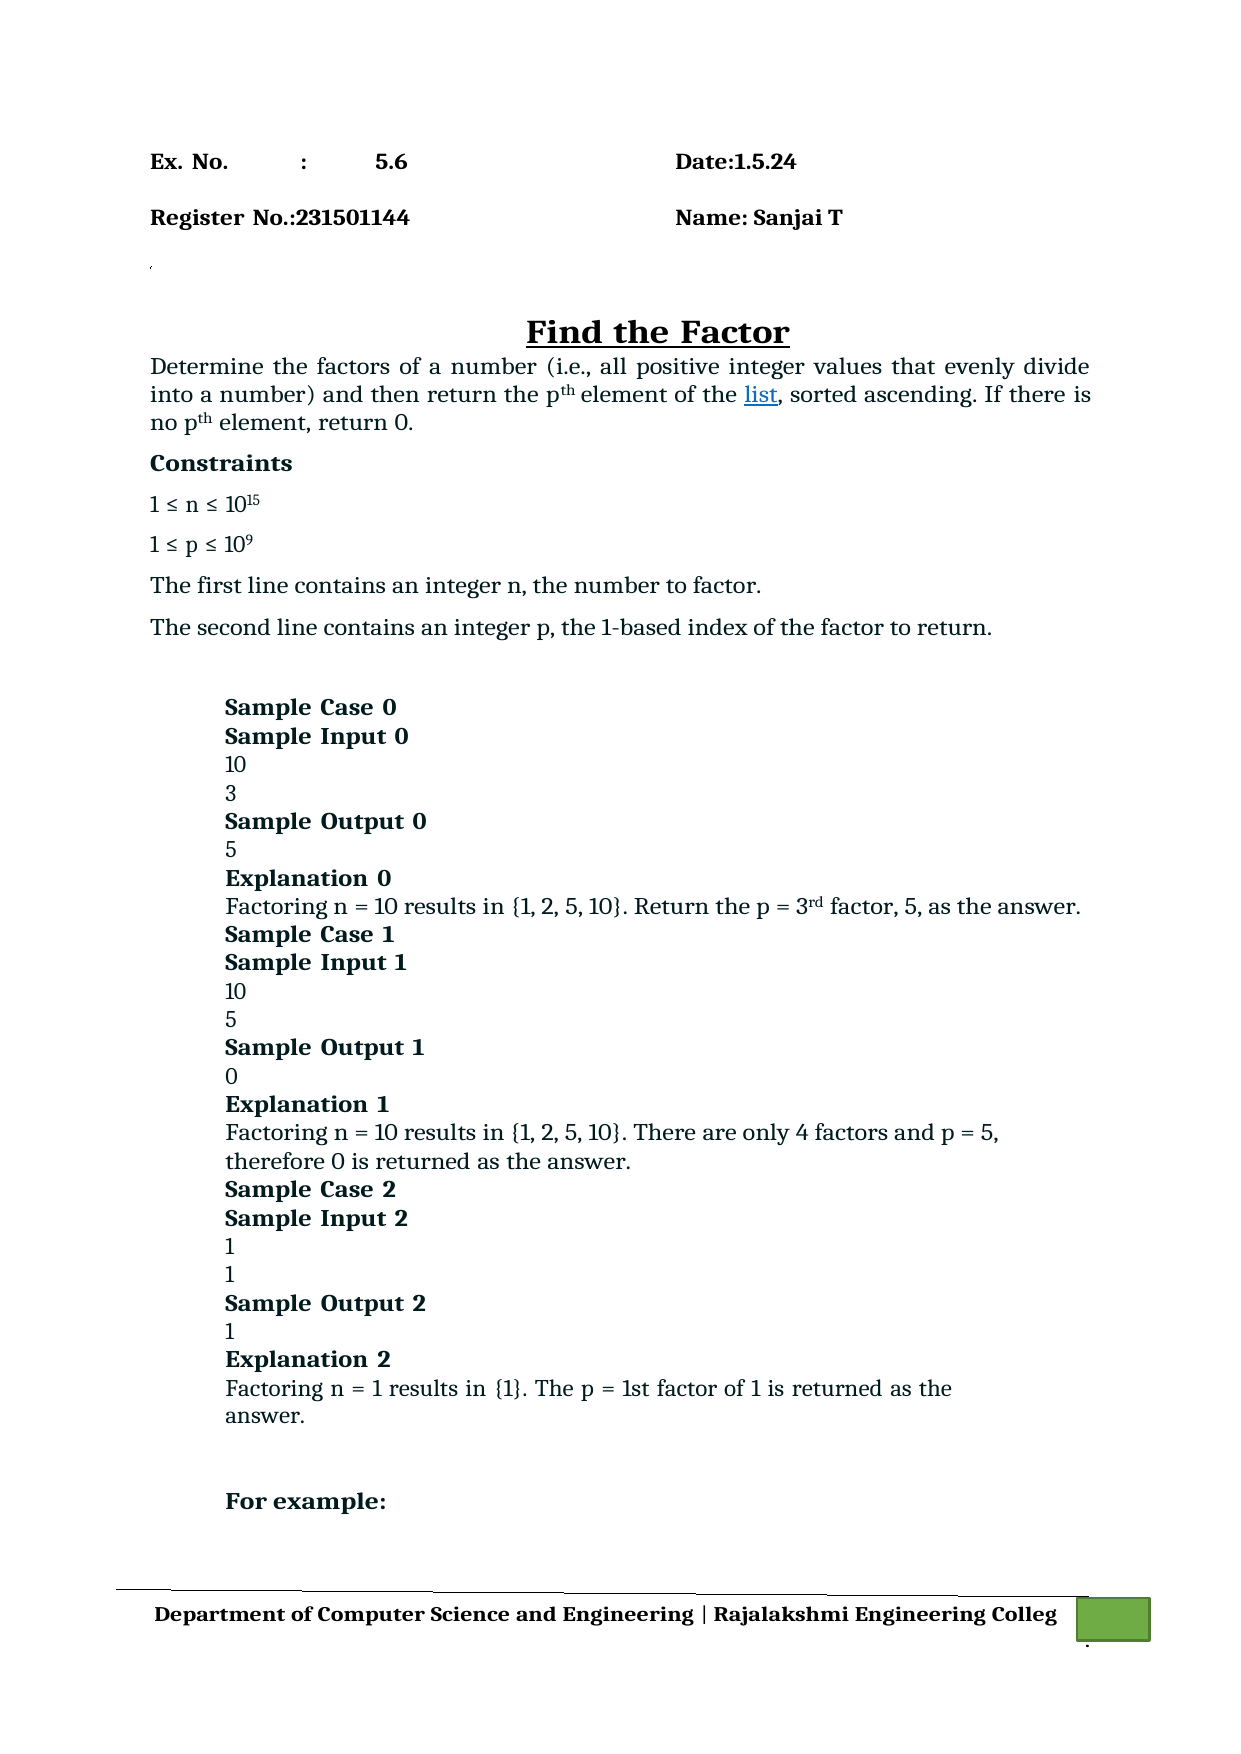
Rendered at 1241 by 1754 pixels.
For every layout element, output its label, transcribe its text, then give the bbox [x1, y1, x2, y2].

text Sample Case 0 [225, 694, 1103, 722]
text Explanation 2 [225, 1346, 1103, 1374]
text Factoring n = 10 results in {1, 2, 5, 10}. Return the p = 3rd factor, 5, as the answer. [225, 893, 1103, 921]
text Factoring n = 1 results in {1}. The p = 1st factor of 1 is returned as the answer. [225, 1374, 1012, 1430]
text Explanation 1 [225, 1091, 1103, 1119]
text 10 [225, 751, 1103, 779]
text 1 [225, 1233, 1103, 1261]
text Sample Output 2 [225, 1289, 1103, 1317]
text The second line contains an integer p, the 1-based index of the factor to return. [150, 613, 1103, 641]
text Explanation 0 [225, 864, 1103, 892]
text Ex. No. : 5.6 Date:1.5.24 [150, 149, 1103, 175]
text 0 [225, 1063, 1103, 1090]
text The first line contains an integer n, the number to factor. [150, 572, 1103, 600]
text 1 [225, 1261, 1103, 1289]
text 1 ≤ p ≤ 109 [150, 531, 1103, 559]
text Sample Input 1 [225, 949, 1103, 977]
text Factoring n = 10 results in {1, 2, 5, 10}. There are only 4 factors and p = 5, therefore 0 is returned as the answer. [225, 1119, 1103, 1175]
text Sample Output 1 [225, 1034, 1103, 1062]
text Sample Case 1 [225, 921, 1103, 949]
text Sample Input 0 [225, 723, 1103, 750]
text 10 [225, 977, 1103, 1005]
text Constraints [150, 450, 1103, 477]
text Sample Case 2 [225, 1176, 1103, 1203]
text 5 [225, 836, 1103, 863]
text Determine the factors of a number (i.e., all positive integer values that evenly divide into a number) and then return the pth element of the list, sorted ascending. If there is no pth element, return 0. [150, 353, 1091, 437]
text For example: [225, 1487, 1103, 1515]
text Sample Input 2 [225, 1204, 1103, 1232]
text 1 [225, 1318, 1103, 1345]
text 3 [225, 779, 1103, 807]
text 5 [225, 1006, 1103, 1034]
text 1 ≤ n ≤ 1015 [150, 491, 1103, 518]
text Register No.:231501144 Name: Sanjai T [150, 204, 1103, 231]
subtitle Find the Factor [414, 313, 901, 352]
text Sample Output 0 [225, 808, 1103, 836]
